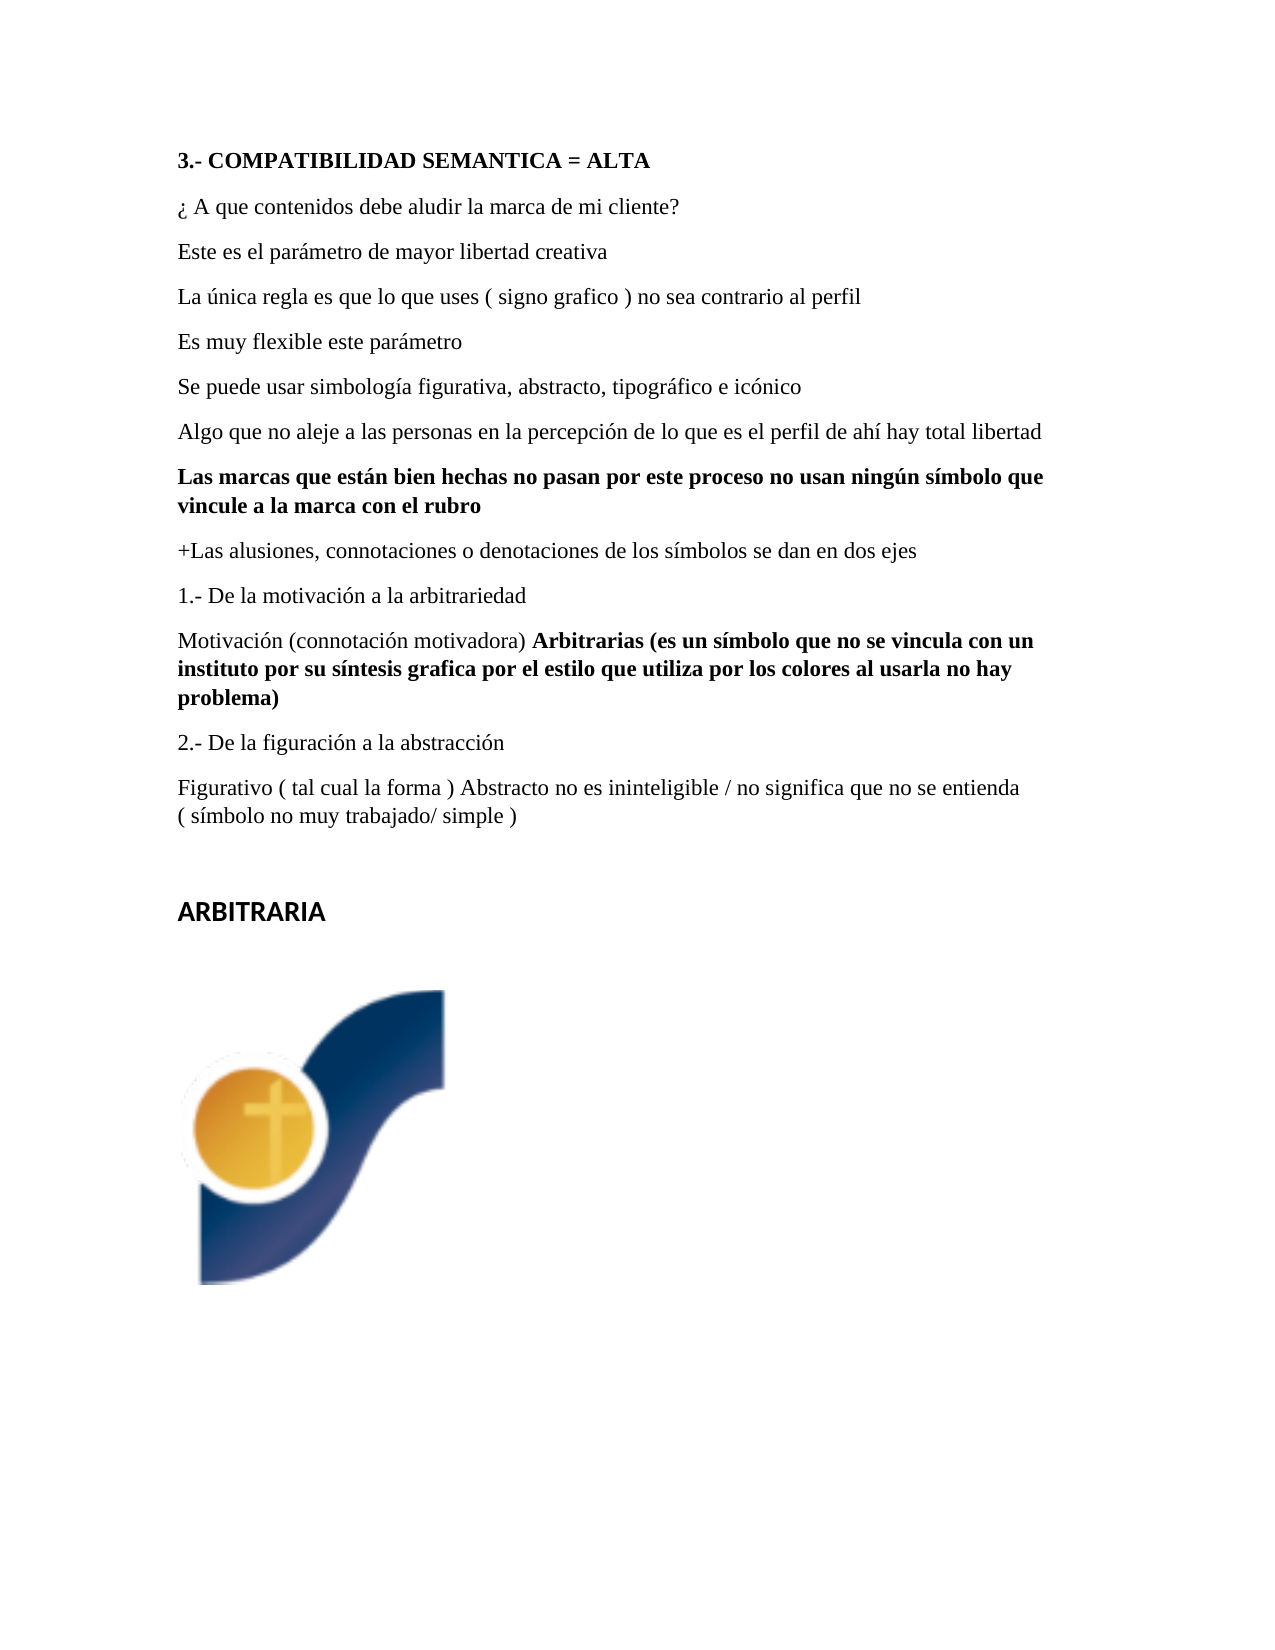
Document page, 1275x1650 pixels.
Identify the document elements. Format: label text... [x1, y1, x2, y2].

text Se puede usar simbología figurativa, abstracto, tipográfico e icónico [177, 373, 1098, 399]
picture [181, 990, 483, 1285]
text La única regla es que lo que uses ( signo grafico ) no sea contrario al perfil [177, 283, 1098, 309]
text Motivación (connotación motivadora) Arbitrarias (es un símbolo que no se vincula con un instituto por su síntesis grafica por el estilo que utiliza por los colores al usarla no hay problema) [177, 627, 1098, 710]
text ARBITRARIA [177, 893, 1098, 928]
text Algo que no aleje a las personas en la percepción de lo que es el perfil de ahí hay total libertad [177, 418, 1098, 444]
text Figurativo ( tal cual la forma ) Abstracto no es ininteligible / no significa que no se entienda ( símbolo no muy trabajado/ simple ) [177, 774, 1098, 829]
text 1.- De la motivación a la arbitrariedad [177, 582, 1098, 608]
text 3.- COMPATIBILIDAD SEMANTICA = ALTA [177, 148, 1098, 174]
text +Las alusiones, connotaciones o denotaciones de los símbolos se dan en dos ejes [177, 537, 1098, 563]
text Las marcas que están bien hechas no pasan por este proceso no usan ningún símbolo que vincule a la marca con el rubro [177, 463, 1098, 518]
text ¿ A que contenidos debe aludir la marca de mi cliente? [177, 193, 1098, 219]
text Es muy flexible este parámetro [177, 328, 1098, 354]
text Este es el parámetro de mayor libertad creativa [177, 238, 1098, 264]
text 2.- De la figuración a la abstracción [177, 729, 1098, 755]
